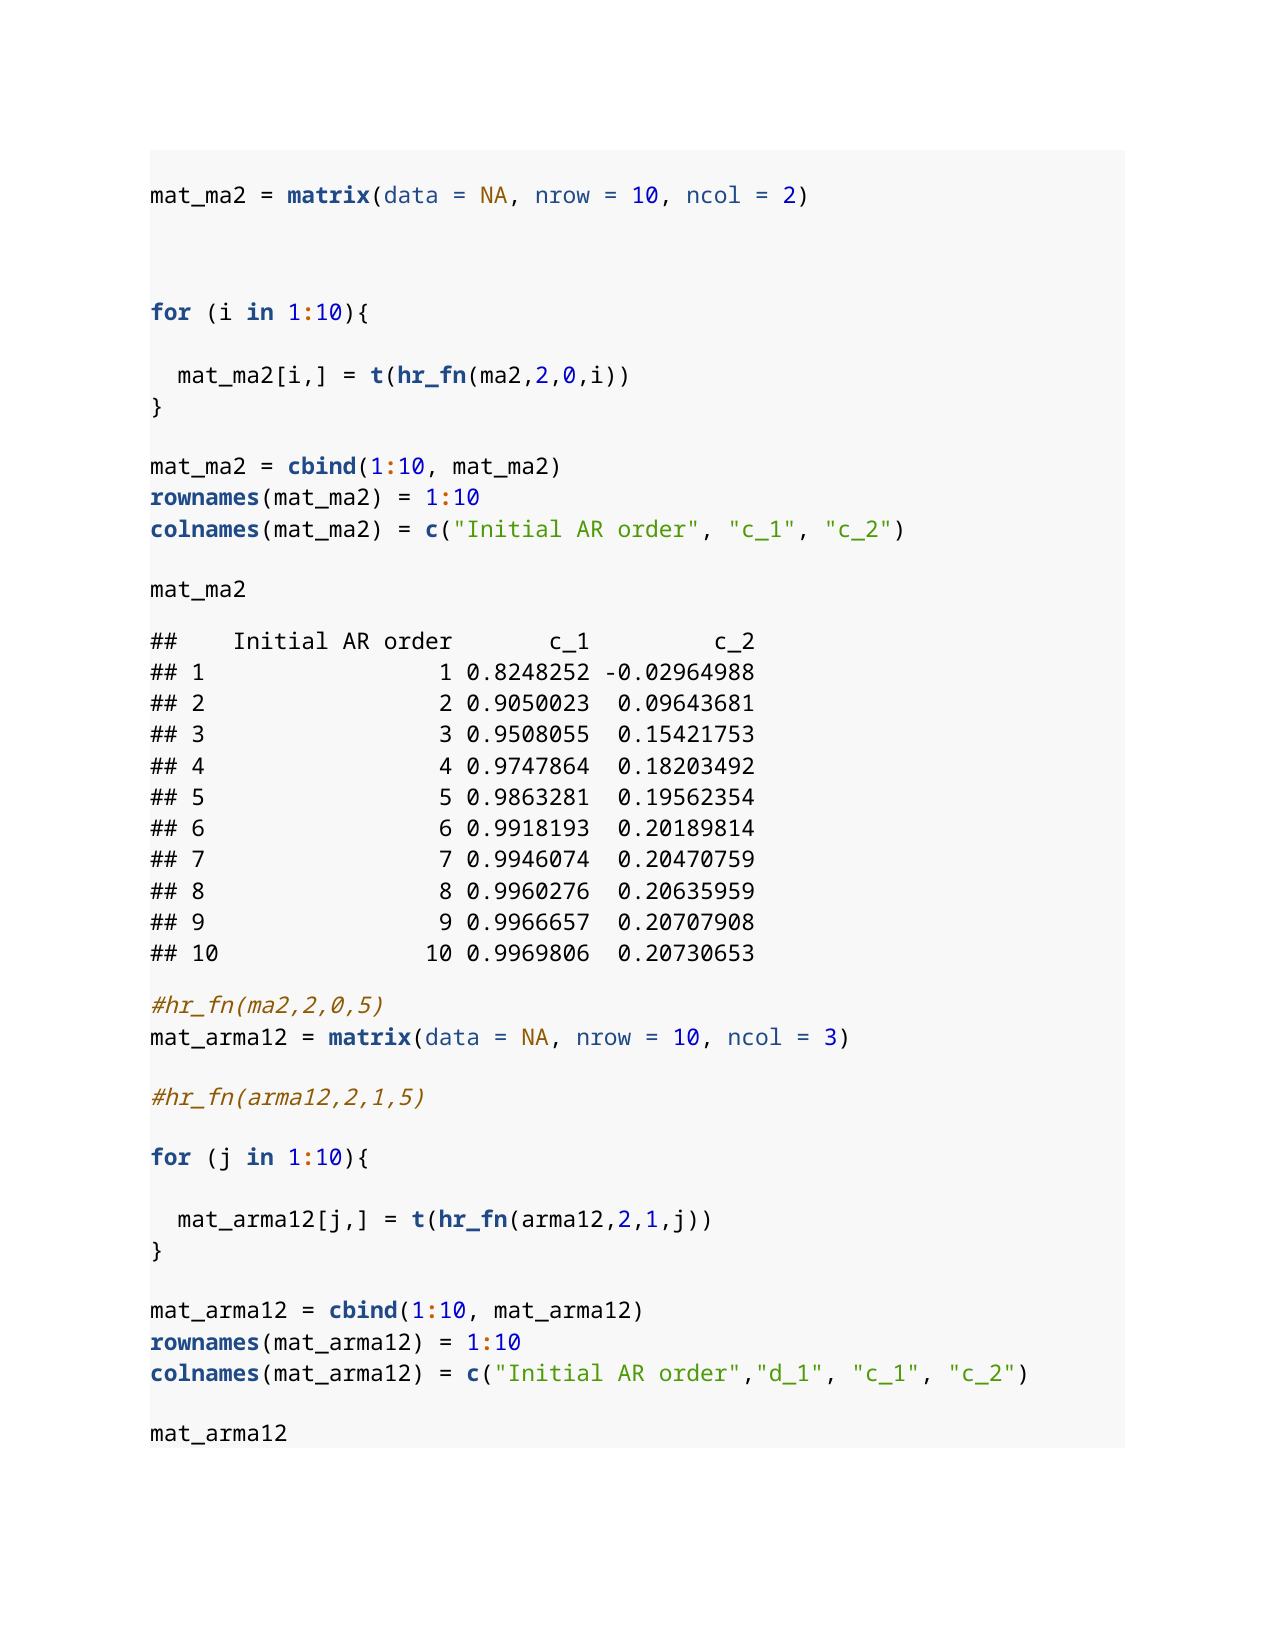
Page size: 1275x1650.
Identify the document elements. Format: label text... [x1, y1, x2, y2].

text #hr_fn(ma2,2,0,5) mat_arma12 = matrix(data = NA, nrow = 10, ncol = 3) #hr_fn(arma12,2,1,5) for (j in 1:10){ mat_arma12[j,] = t(hr_fn(arma12,2,1,j)) } mat_arma12 = cbind(1:10, mat_arma12) rownames(mat_arma12) = 1:10 colnames(mat_arma12) = c("Initial AR order","d_1", "c_1", "c_2") mat_arma12 [150, 989, 1125, 1448]
text ## Initial AR order c_1 c_2 ## 1 1 0.8248252 -0.02964988 ## 2 2 0.9050023 0.09643681 ## 3 3 0.9508055 0.15421753 ## 4 4 0.9747864 0.18203492 ## 5 5 0.9863281 0.19562354 ## 6 6 0.9918193 0.20189814 ## 7 7 0.9946074 0.20470759 ## 8 8 0.9960276 0.20635959 ## 9 9 0.9966657 0.20707908 ## 10 10 0.9969806 0.20730653 [150, 624, 1125, 968]
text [150, 150, 1125, 604]
